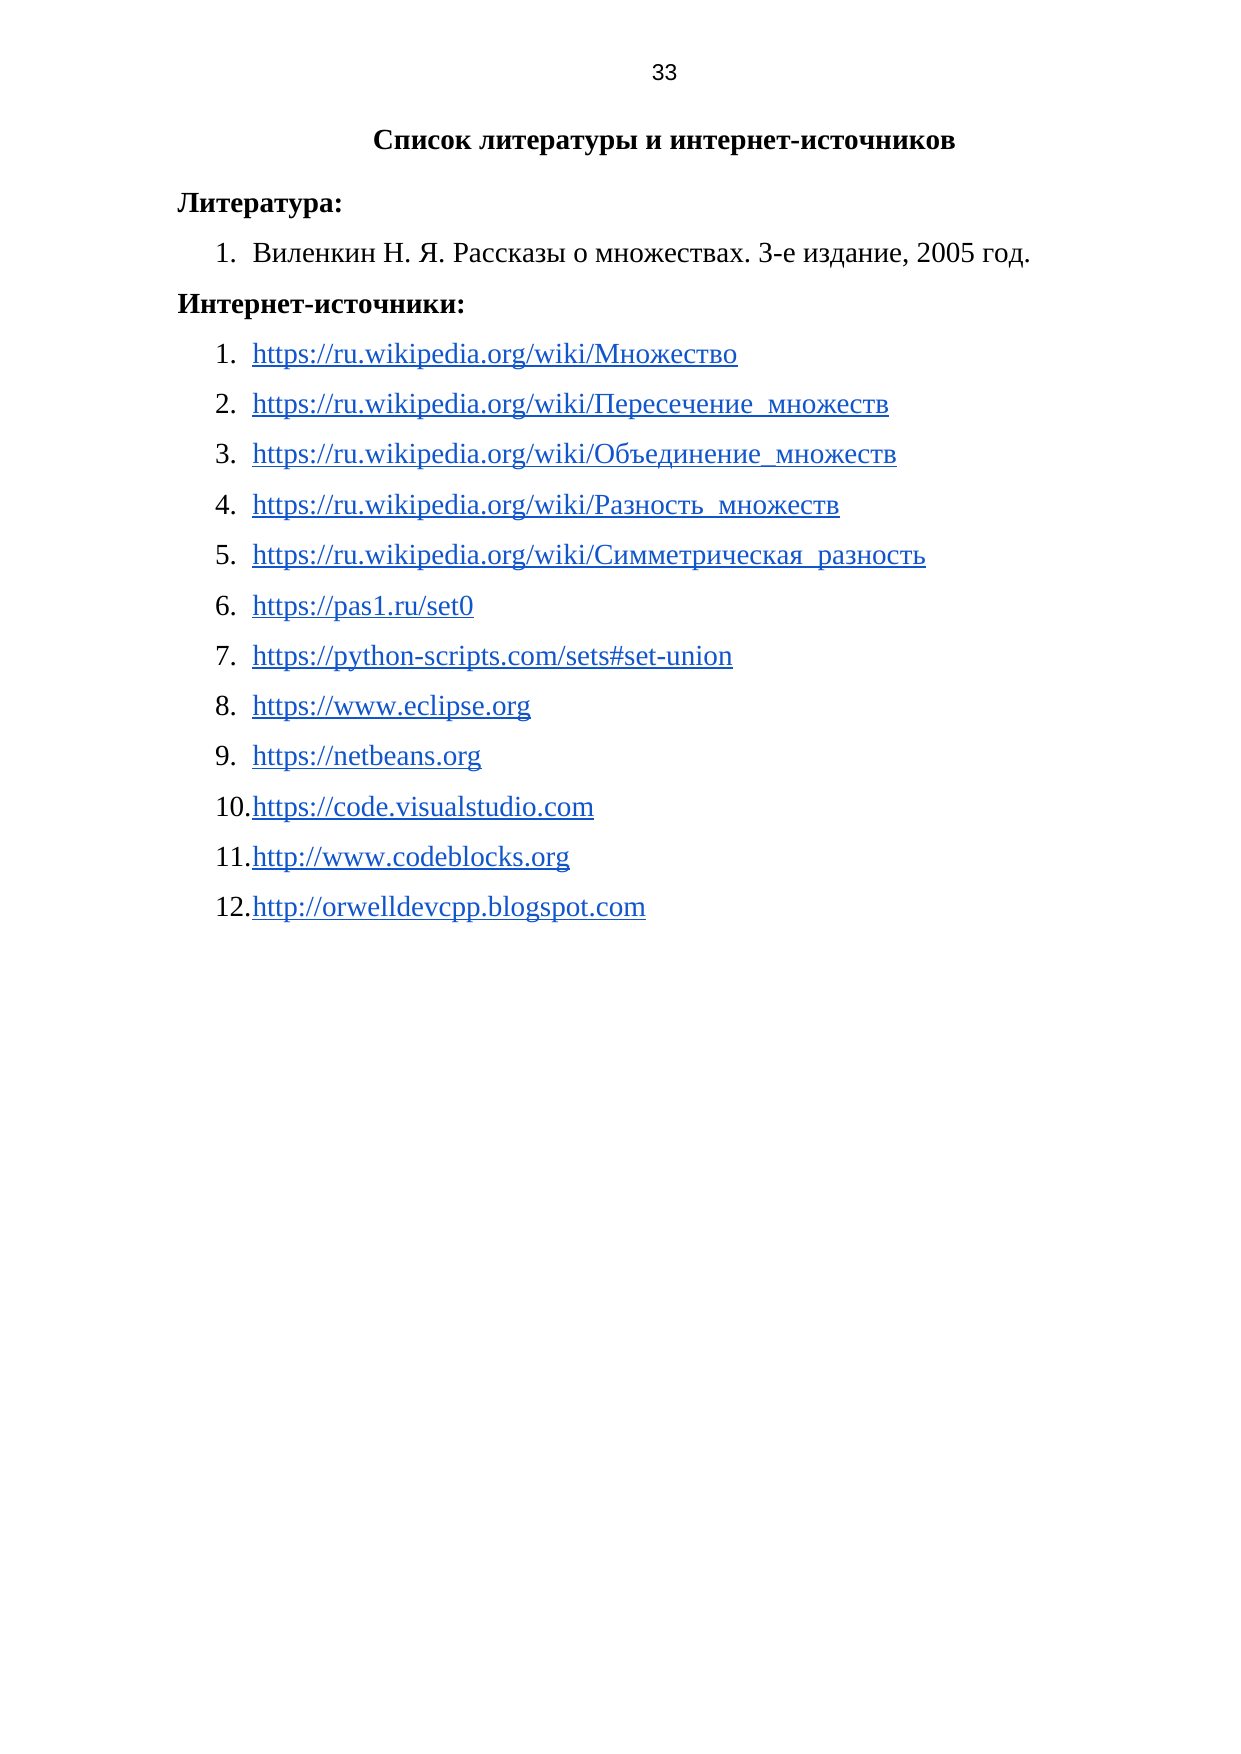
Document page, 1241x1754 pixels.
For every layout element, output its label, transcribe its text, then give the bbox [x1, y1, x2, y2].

text Литература: [177, 185, 1152, 219]
list https://ru.wikipedia.org/wiki/Разность_множеств [215, 487, 1152, 521]
list https://ru.wikipedia.org/wiki/Симметрическая_разность [215, 537, 1152, 571]
list https://netbeans.org [215, 738, 1152, 772]
list https://ru.wikipedia.org/wiki/Множество [215, 336, 1152, 369]
list Виленкин Н. Я. Рассказы о множествах. 3-е издание, 2005 год. [215, 235, 1152, 269]
list https://pas1.ru/set0 [215, 588, 1152, 621]
list https://python-scripts.com/sets#set-union [215, 638, 1152, 671]
list https://ru.wikipedia.org/wiki/Объединение_множеств [215, 437, 1152, 470]
list http://www.codeblocks.org [215, 839, 1152, 873]
list https://www.eclipse.org [215, 688, 1152, 722]
list https://code.visualstudio.com [215, 789, 1152, 822]
list http://orwelldevcpp.blogspot.com [215, 889, 1152, 923]
list https://ru.wikipedia.org/wiki/Пересечение_множеств [215, 386, 1152, 420]
subtitle Список литературы и интернет-источников [177, 122, 1152, 156]
text Интернет-источники: [177, 286, 1152, 319]
